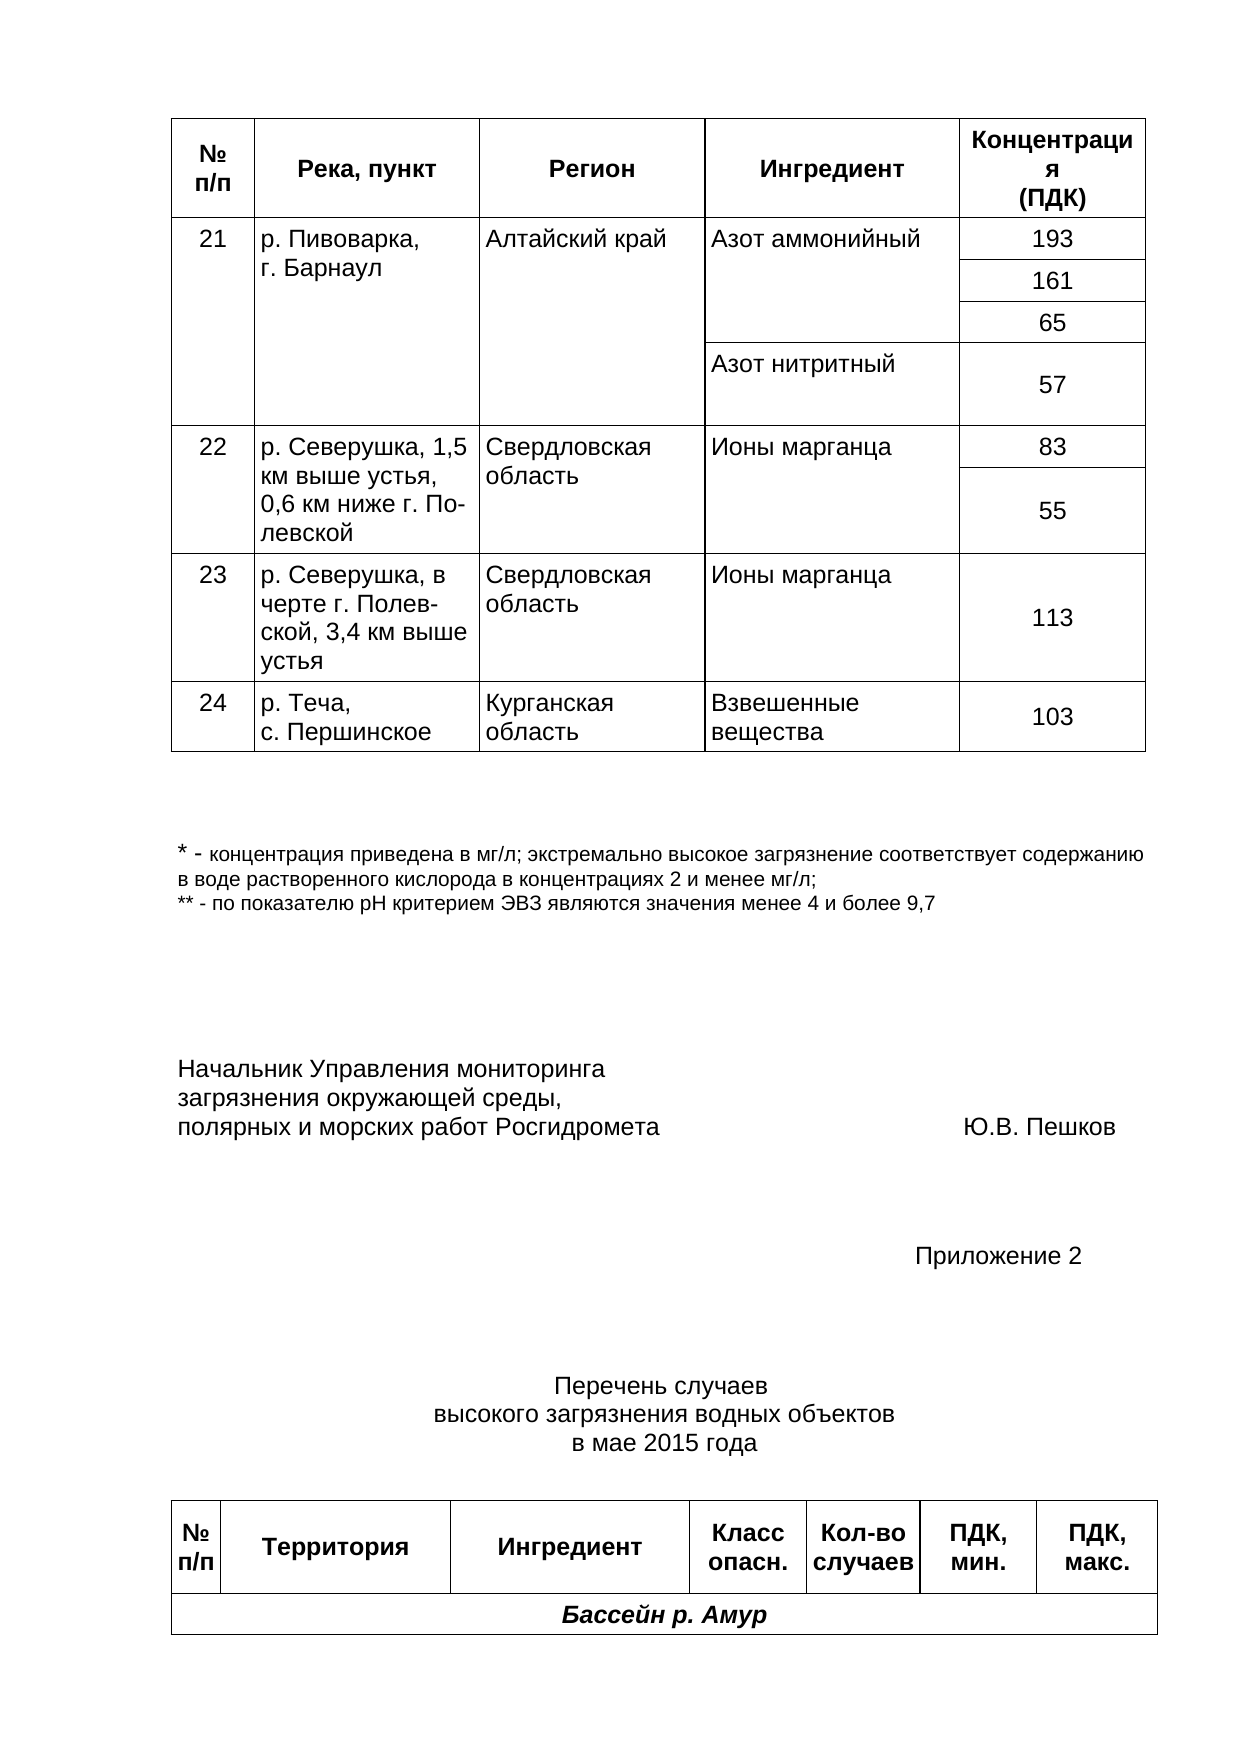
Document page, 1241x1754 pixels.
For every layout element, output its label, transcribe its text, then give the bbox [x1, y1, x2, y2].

table_header Территория [221, 1501, 450, 1593]
table_cell Ионы марганца [706, 426, 959, 553]
table_cell Азот аммонийный [706, 218, 959, 342]
text ** - по показателю рН критерием ЭВЗ являются значения менее 4 и более 9,7 [177, 891, 1152, 915]
table_cell 57 [960, 343, 1145, 425]
table_cell р. Пивоварка, г. Барнаул [255, 218, 479, 425]
text Перечень случаев высокого загрязнения водных объектов в мае 2015 года [177, 1371, 1152, 1457]
table_header Класс опасн. [690, 1501, 806, 1593]
table_header № п/п [172, 1501, 220, 1593]
table_cell 24 [172, 682, 254, 751]
table_cell р. Северушка, 1,5 км выше устья, 0,6 км ниже г. По-левской [255, 426, 479, 553]
text Приложение 2 [841, 1241, 1152, 1270]
table_header Ингредиент [451, 1501, 689, 1593]
table_cell 23 [172, 554, 254, 681]
table_cell 83 [960, 426, 1145, 467]
table_cell 193 [960, 218, 1145, 259]
table_cell 22 [172, 426, 254, 553]
table_header № п/п [172, 119, 254, 217]
table_cell Ионы марганца [706, 554, 959, 681]
table_cell 65 [960, 302, 1145, 342]
table_cell Взвешенные вещества [706, 682, 959, 751]
table_cell 21 [172, 218, 254, 425]
table_cell Свердловская область [480, 554, 704, 681]
table_header Ингредиент [706, 119, 959, 217]
table_header Кол-во случаев [807, 1501, 919, 1593]
table_header Регион [480, 119, 704, 217]
text * - концентрация приведена в мг/л; экстремально высокое загрязнение соответствует содержанию в воде растворенного кислорода в концентрациях 2 и менее мг/л; [177, 838, 1152, 891]
table_cell 113 [960, 554, 1145, 681]
table_header ПДК, мин. [921, 1501, 1036, 1593]
table_header Концентрация (ПДК) [960, 119, 1145, 217]
table_cell р. Теча, с. Першинское [255, 682, 479, 751]
table_cell Алтайский край [480, 218, 704, 425]
table_cell 161 [960, 260, 1145, 301]
table_cell Свердловская область [480, 426, 704, 553]
table_cell 55 [960, 468, 1145, 553]
table_cell Курганская область [480, 682, 704, 751]
table_cell р. Северушка, в черте г. Полев-ской, 3,4 км выше устья [255, 554, 479, 681]
table_cell Бассейн р. Амур [172, 1594, 1157, 1634]
table_cell 103 [960, 682, 1145, 751]
text полярных и морских работ Росгидромета Ю.В. Пешков [177, 1112, 1152, 1140]
text загрязнения окружающей среды, [177, 1083, 1152, 1112]
table_header Река, пункт [255, 119, 479, 217]
text Начальник Управления мониторинга [177, 1054, 1152, 1083]
table_header ПДК, макс. [1037, 1501, 1157, 1593]
table_cell Азот нитритный [706, 343, 959, 425]
